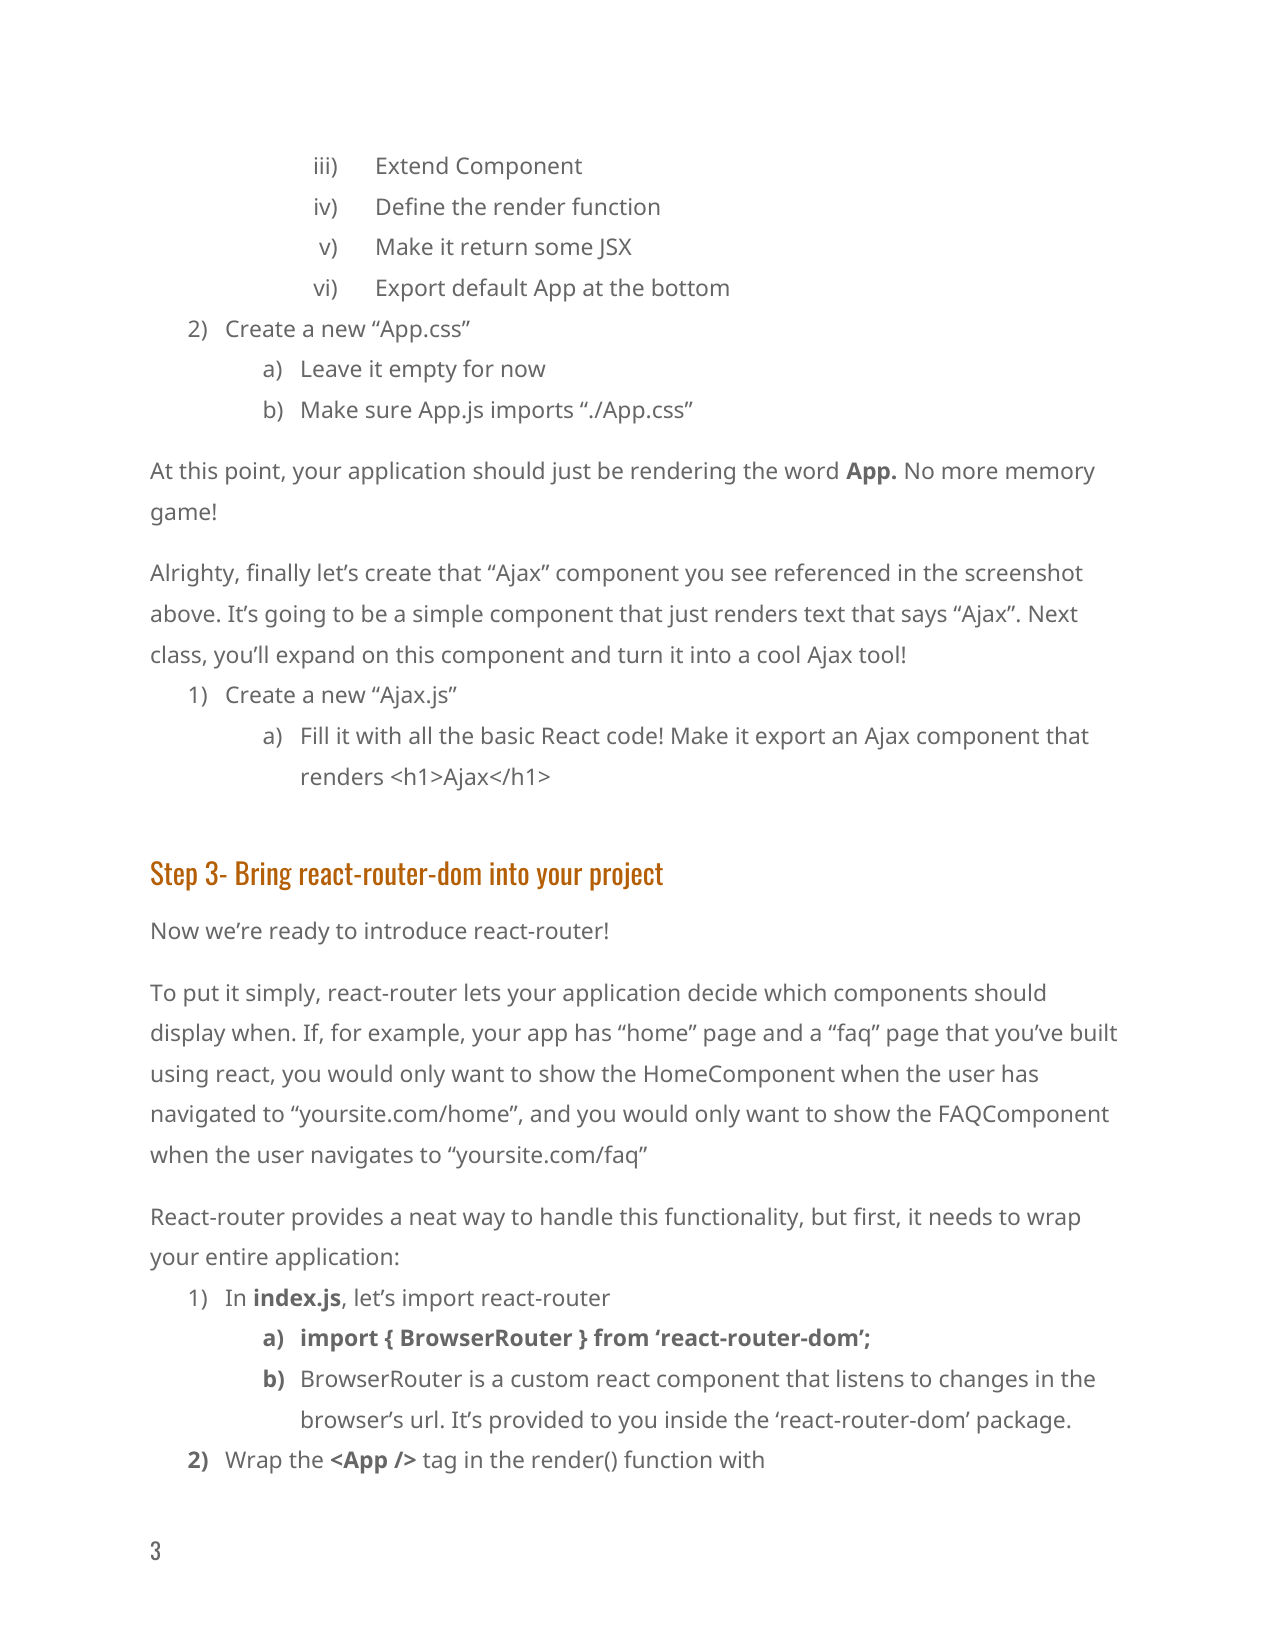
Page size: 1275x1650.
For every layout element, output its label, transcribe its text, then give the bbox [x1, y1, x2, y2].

list Export default App at the bottom [337, 272, 1125, 303]
list Define the render function [337, 191, 1125, 222]
list Fill it with all the basic React code! Make it export an Ajax component that renders <h1>Ajax</h1> [262, 720, 1125, 792]
list Make sure App.js imports “./App.css” [262, 394, 1125, 425]
list Create a new “App.css” [187, 312, 1125, 344]
list Create a new “Ajax.js” [187, 679, 1125, 710]
text Alrighty, finally let’s create that “Ajax” component you see referenced in the screenshot above. It’s going to be a simple component that just renders text that says “Ajax”. Next class, you’ll expand on this component and turn it into a cool Ajax tool! [150, 557, 1125, 670]
list Leave it empty for now [262, 353, 1125, 384]
list BrowserRouter is a custom react component that listens to changes in the browser’s url. It’s provided to you inside the ‘react-router-dom’ package. [262, 1363, 1125, 1435]
subtitle Step 3- Bring react-router-dom into your project [150, 851, 1125, 894]
text Now we’re ready to introduce react-router! [150, 915, 1125, 946]
text At this point, your application should just be rendering the word App. No more memory game! [150, 455, 1125, 527]
list Extend Component [337, 150, 1125, 181]
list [187, 1444, 1125, 1476]
list Make it return some JSX [337, 231, 1125, 262]
list import { BrowserRouter } from ‘react-router-dom’; [262, 1322, 1125, 1354]
text React-router provides a neat way to handle this functionality, but first, it needs to wrap your entire application: [150, 1201, 1125, 1272]
list In index.js, let’s import react-router [187, 1282, 1125, 1313]
text To put it simply, react-router lets your application decide which components should display when. If, for example, your app has “home” page and a “faq” page that you’ve built using react, you would only want to show the HomeComponent when the user has navigated to “yoursite.com/home”, and you would only want to show the FAQComponent when the user navigates to “yoursite.com/faq” [150, 977, 1125, 1170]
